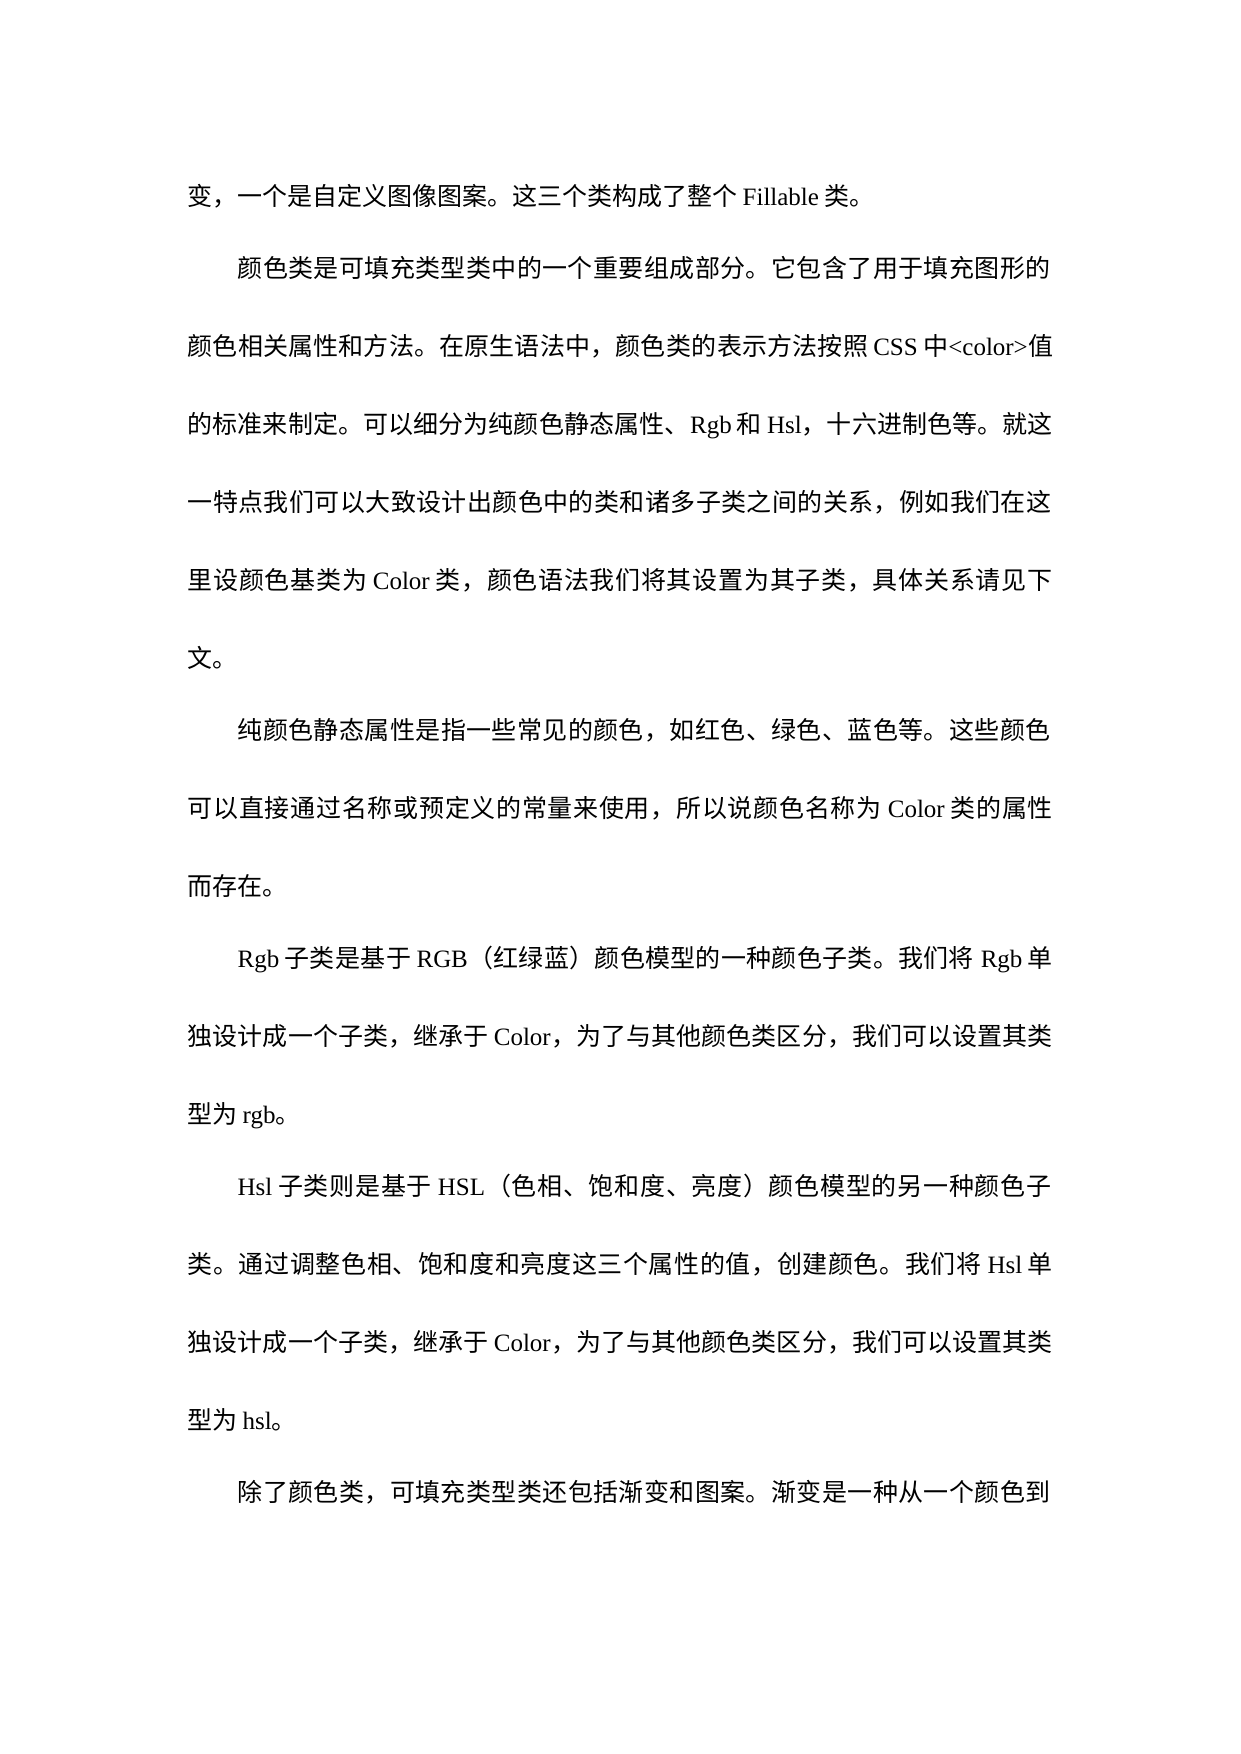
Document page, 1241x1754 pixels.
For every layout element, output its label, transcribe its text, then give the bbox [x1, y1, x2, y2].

text 纯颜色静态属性是指一些常见的颜色，如红色、绿色、蓝色等。这些颜色可以直接通过名称或预定义的常量来使用，所以说颜色名称为Color类的属性而存在。 [187, 696, 1053, 917]
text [187, 162, 1053, 227]
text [187, 1458, 1053, 1523]
text Hsl子类则是基于HSL（色相、饱和度、亮度）颜色模型的另一种颜色子类。通过调整色相、饱和度和亮度这三个属性的值，创建颜色。我们将Hsl单独设计成一个子类，继承于Color，为了与其他颜色类区分，我们可以设置其类型为hsl。 [187, 1152, 1053, 1451]
text Rgb子类是基于RGB（红绿蓝）颜色模型的一种颜色子类。我们将Rgb单独设计成一个子类，继承于Color，为了与其他颜色类区分，我们可以设置其类型为rgb。 [187, 924, 1053, 1145]
text 颜色类是可填充类型类中的一个重要组成部分。它包含了用于填充图形的颜色相关属性和方法。在原生语法中，颜色类的表示方法按照CSS中<color>值的标准来制定。可以细分为纯颜色静态属性、Rgb和Hsl，十六进制色等。就这一特点我们可以大致设计出颜色中的类和诸多子类之间的关系，例如我们在这里设颜色基类为Color类，颜色语法我们将其设置为其子类，具体关系请见下文。 [187, 234, 1053, 689]
